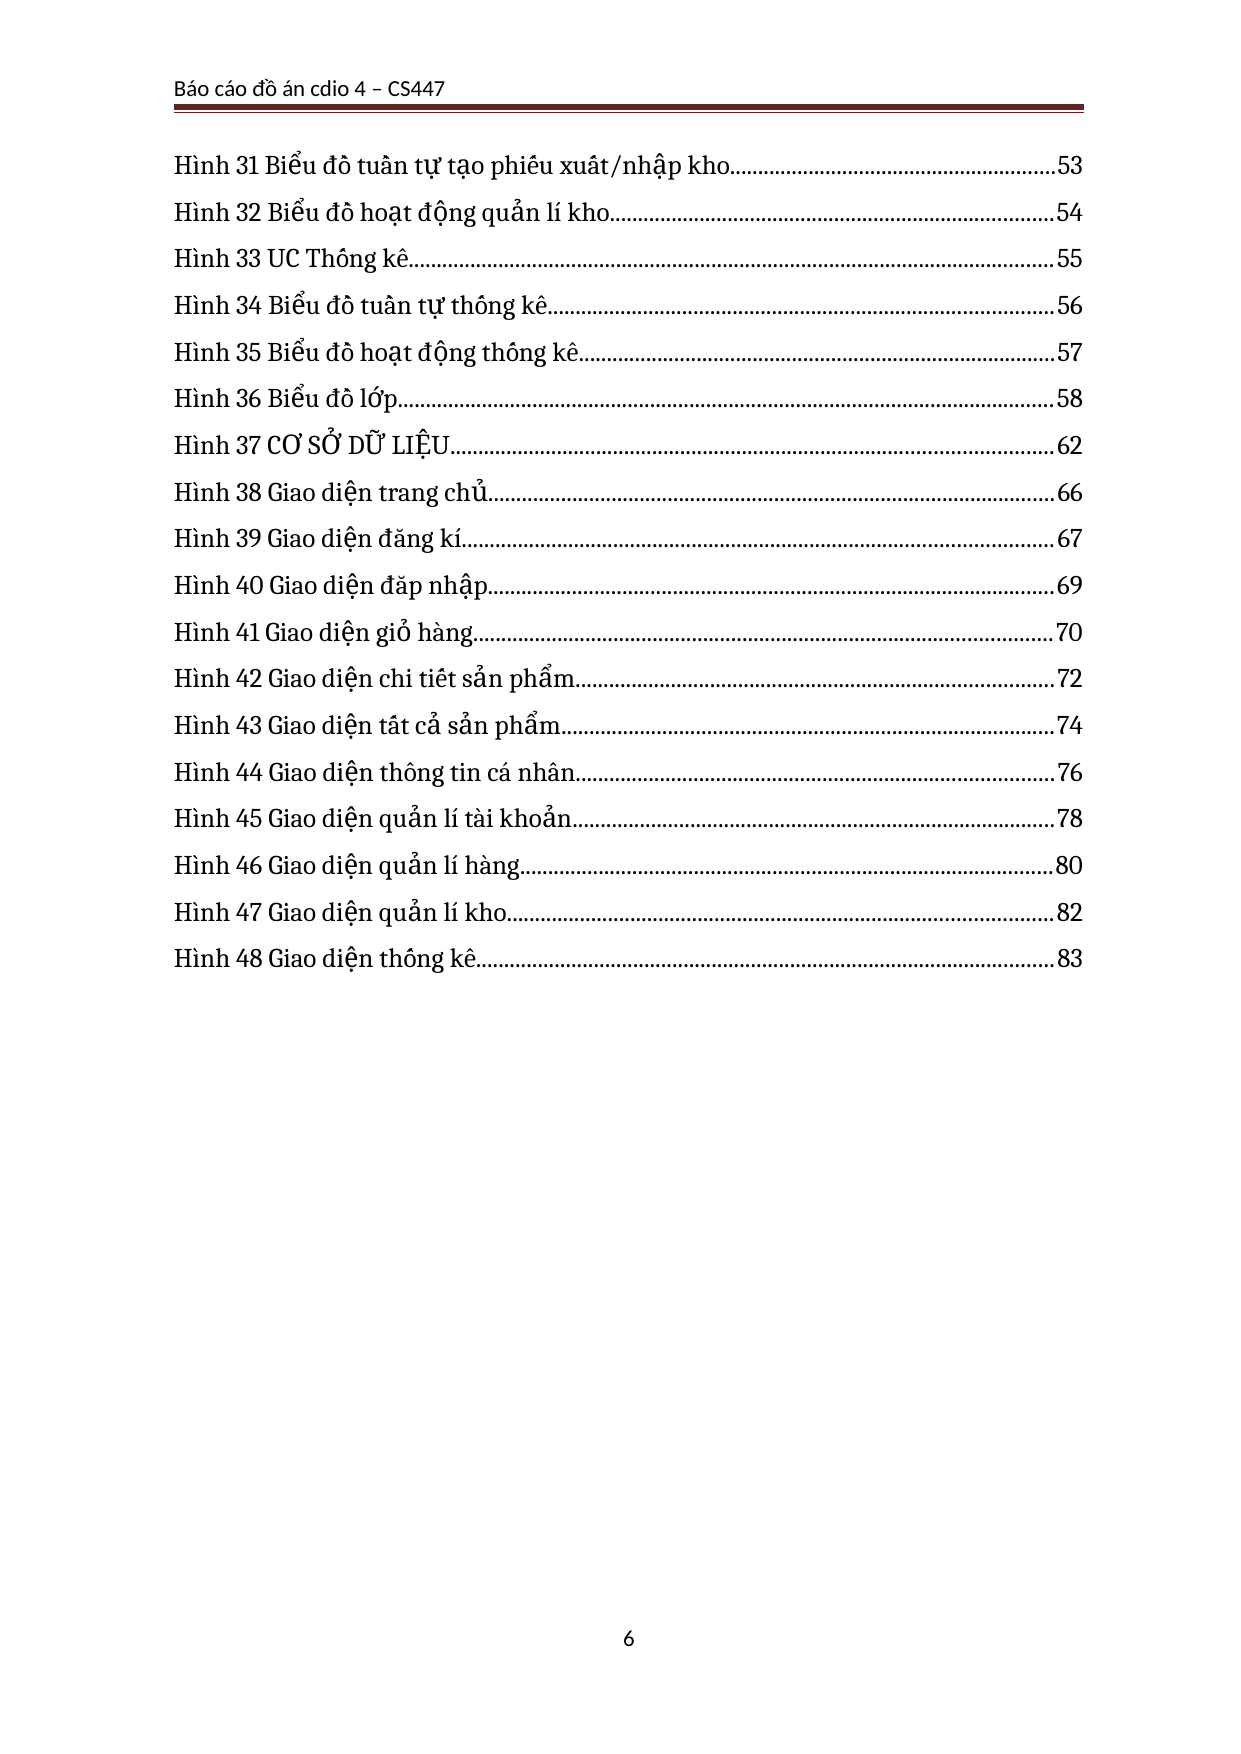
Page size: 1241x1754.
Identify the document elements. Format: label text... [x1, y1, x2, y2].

text Hình 43 Giao diện tất cả sản phẩm 74 [174, 710, 1084, 741]
text Hình 41 Giao diện giỏ hàng 70 [174, 617, 1084, 648]
text Hình 42 Giao diện chi tiết sản phẩm 72 [174, 663, 1084, 694]
text Hình 39 Giao diện đăng kí 67 [174, 523, 1084, 554]
text Hình 31 Biểu đồ tuần tự tạo phiếu xuất/nhập kho 53 [174, 150, 1084, 181]
text Hình 32 Biểu đồ hoạt động quản lí kho 54 [174, 197, 1084, 228]
text Hình 46 Giao diện quản lí hàng 80 [174, 850, 1084, 881]
text Hình 45 Giao diện quản lí tài khoản 78 [174, 803, 1084, 834]
text Hình 33 UC Thống kê 55 [174, 243, 1084, 274]
text Hình 47 Giao diện quản lí kho 82 [174, 897, 1084, 928]
text Hình 38 Giao diện trang chủ 66 [174, 477, 1084, 508]
text Hình 35 Biểu đồ hoạt động thống kê 57 [174, 337, 1084, 368]
text Hình 40 Giao diện đăp nhập 69 [174, 570, 1084, 601]
text Hình 44 Giao diện thông tin cá nhân 76 [174, 757, 1084, 788]
text Hình 36 Biểu đồ lớp 58 [174, 383, 1084, 414]
text Hình 37 CƠ SỞ DỮ LIỆU 62 [174, 430, 1084, 461]
text Hình 34 Biểu đồ tuần tự thống kê 56 [174, 290, 1084, 321]
text Hình 48 Giao diện thống kê 83 [174, 943, 1084, 974]
